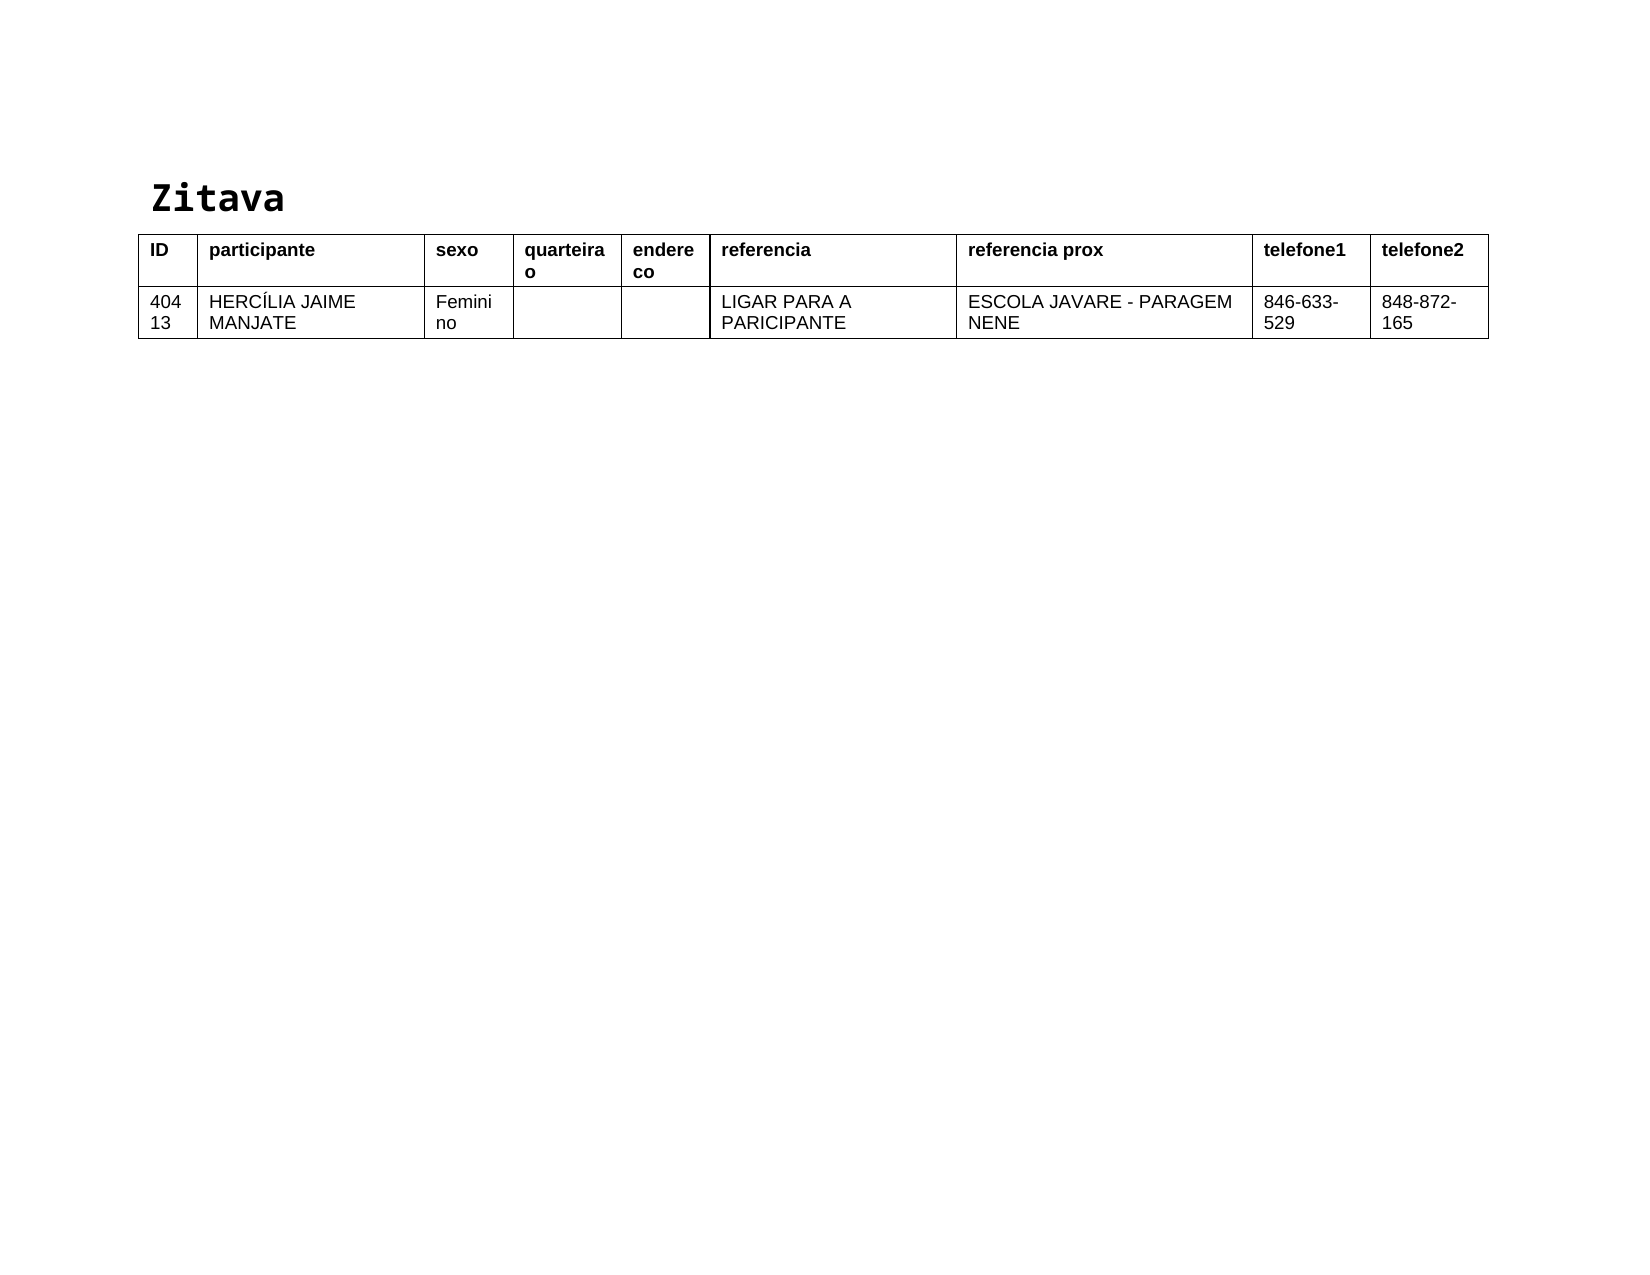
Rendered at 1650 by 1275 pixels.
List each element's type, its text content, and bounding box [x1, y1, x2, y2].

table_cell Feminino [425, 287, 513, 338]
table_cell HERCÍLIA JAIME MANJATE [198, 287, 424, 338]
table_cell 848-872-165 [1371, 287, 1488, 338]
table_header quarteirao [514, 235, 621, 286]
table_cell ESCOLA JAVARE - PARAGEM NENE [957, 287, 1252, 338]
table_header endereco [622, 235, 709, 286]
table_header participante [198, 235, 424, 286]
table_header sexo [425, 235, 513, 286]
table_cell LIGAR PARA A PARICIPANTE [711, 287, 956, 338]
table_cell 846-633-529 [1253, 287, 1370, 338]
table_cell [622, 287, 709, 338]
table_header telefone2 [1371, 235, 1488, 286]
table_cell 40413 [139, 287, 197, 338]
subtitle Zitava [150, 171, 1500, 222]
table_header ID [139, 235, 197, 286]
table_header referencia [711, 235, 956, 286]
table_cell [514, 287, 621, 338]
table_header telefone1 [1253, 235, 1370, 286]
table_header referencia prox [957, 235, 1252, 286]
